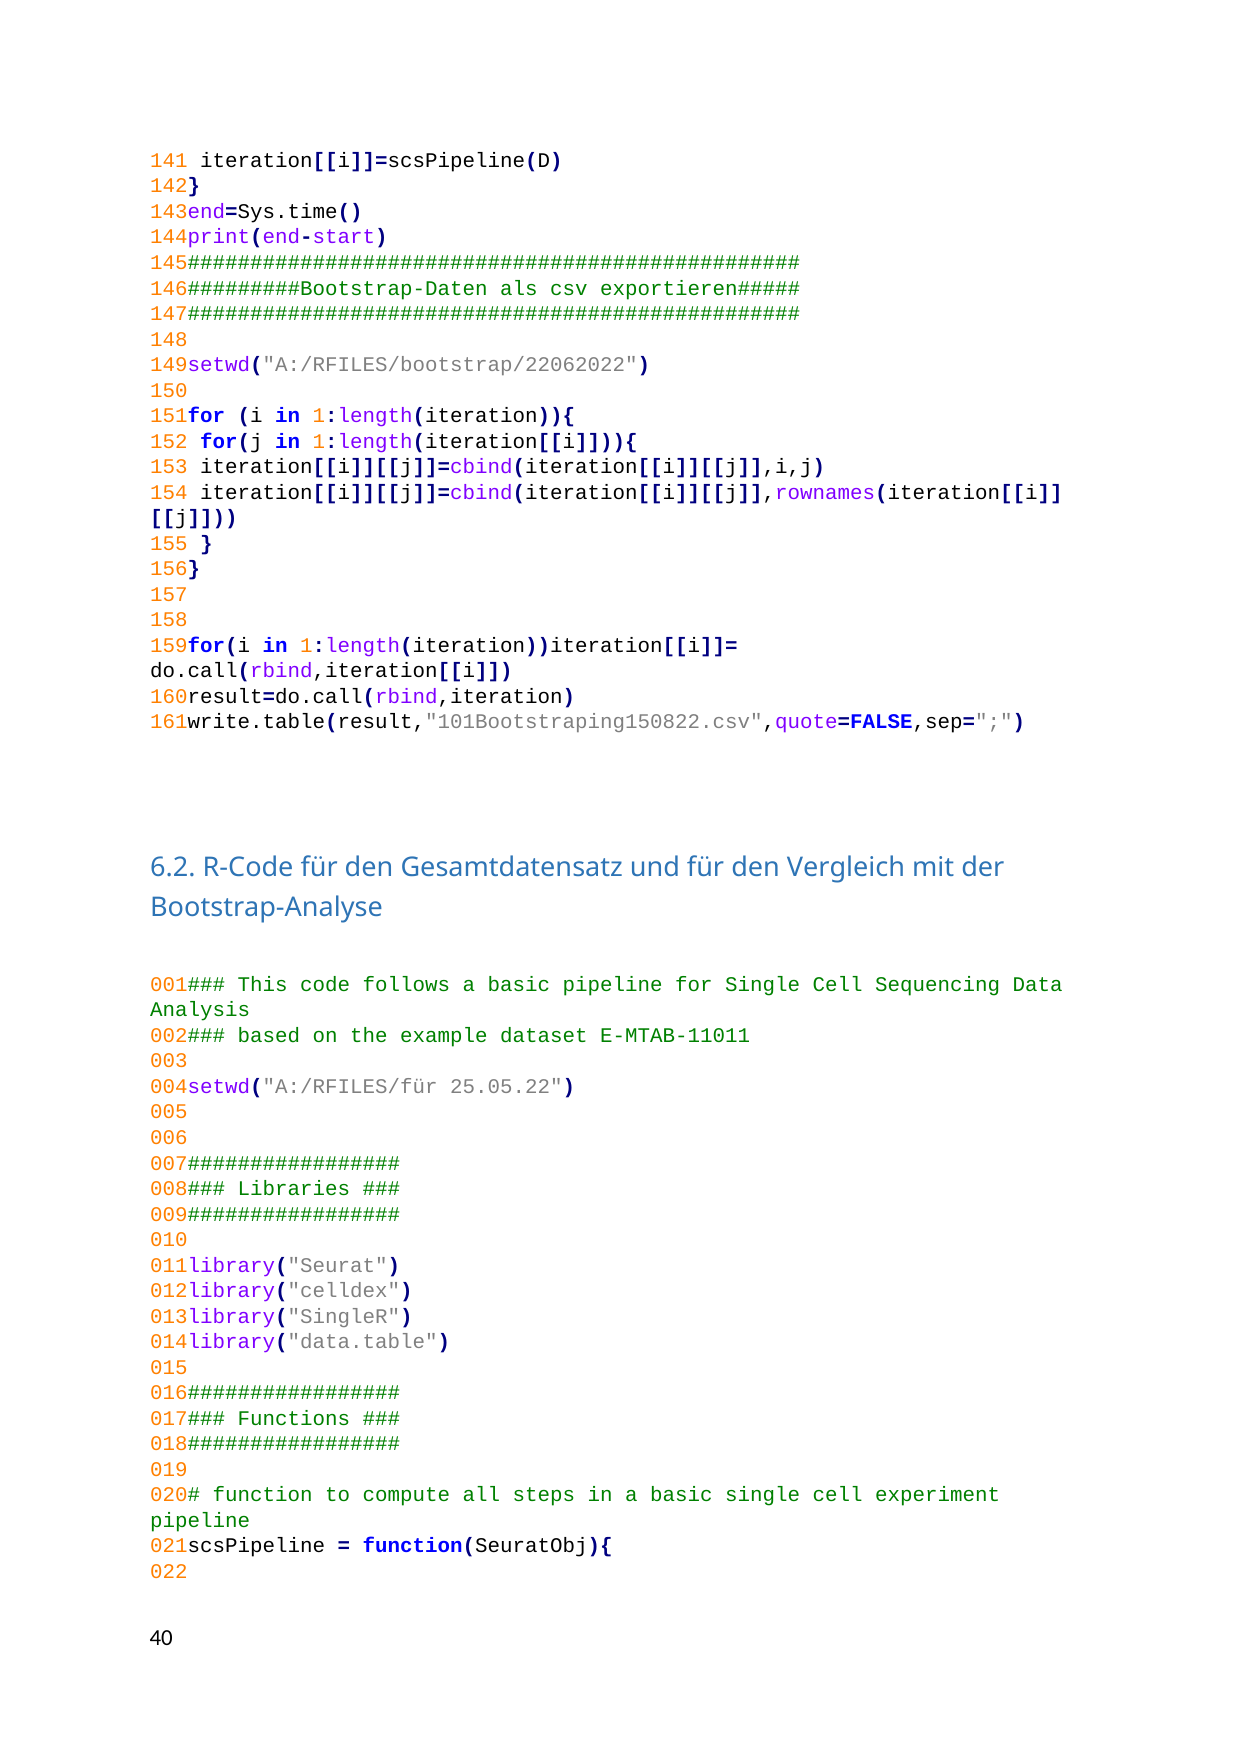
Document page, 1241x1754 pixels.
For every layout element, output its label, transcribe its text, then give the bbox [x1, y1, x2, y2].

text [150, 150, 1090, 735]
subtitle 6.2. R-Code für den Gesamtdatensatz und für den Vergleich mit der Bootstrap-Analyse [150, 847, 1090, 924]
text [150, 974, 1090, 1584]
